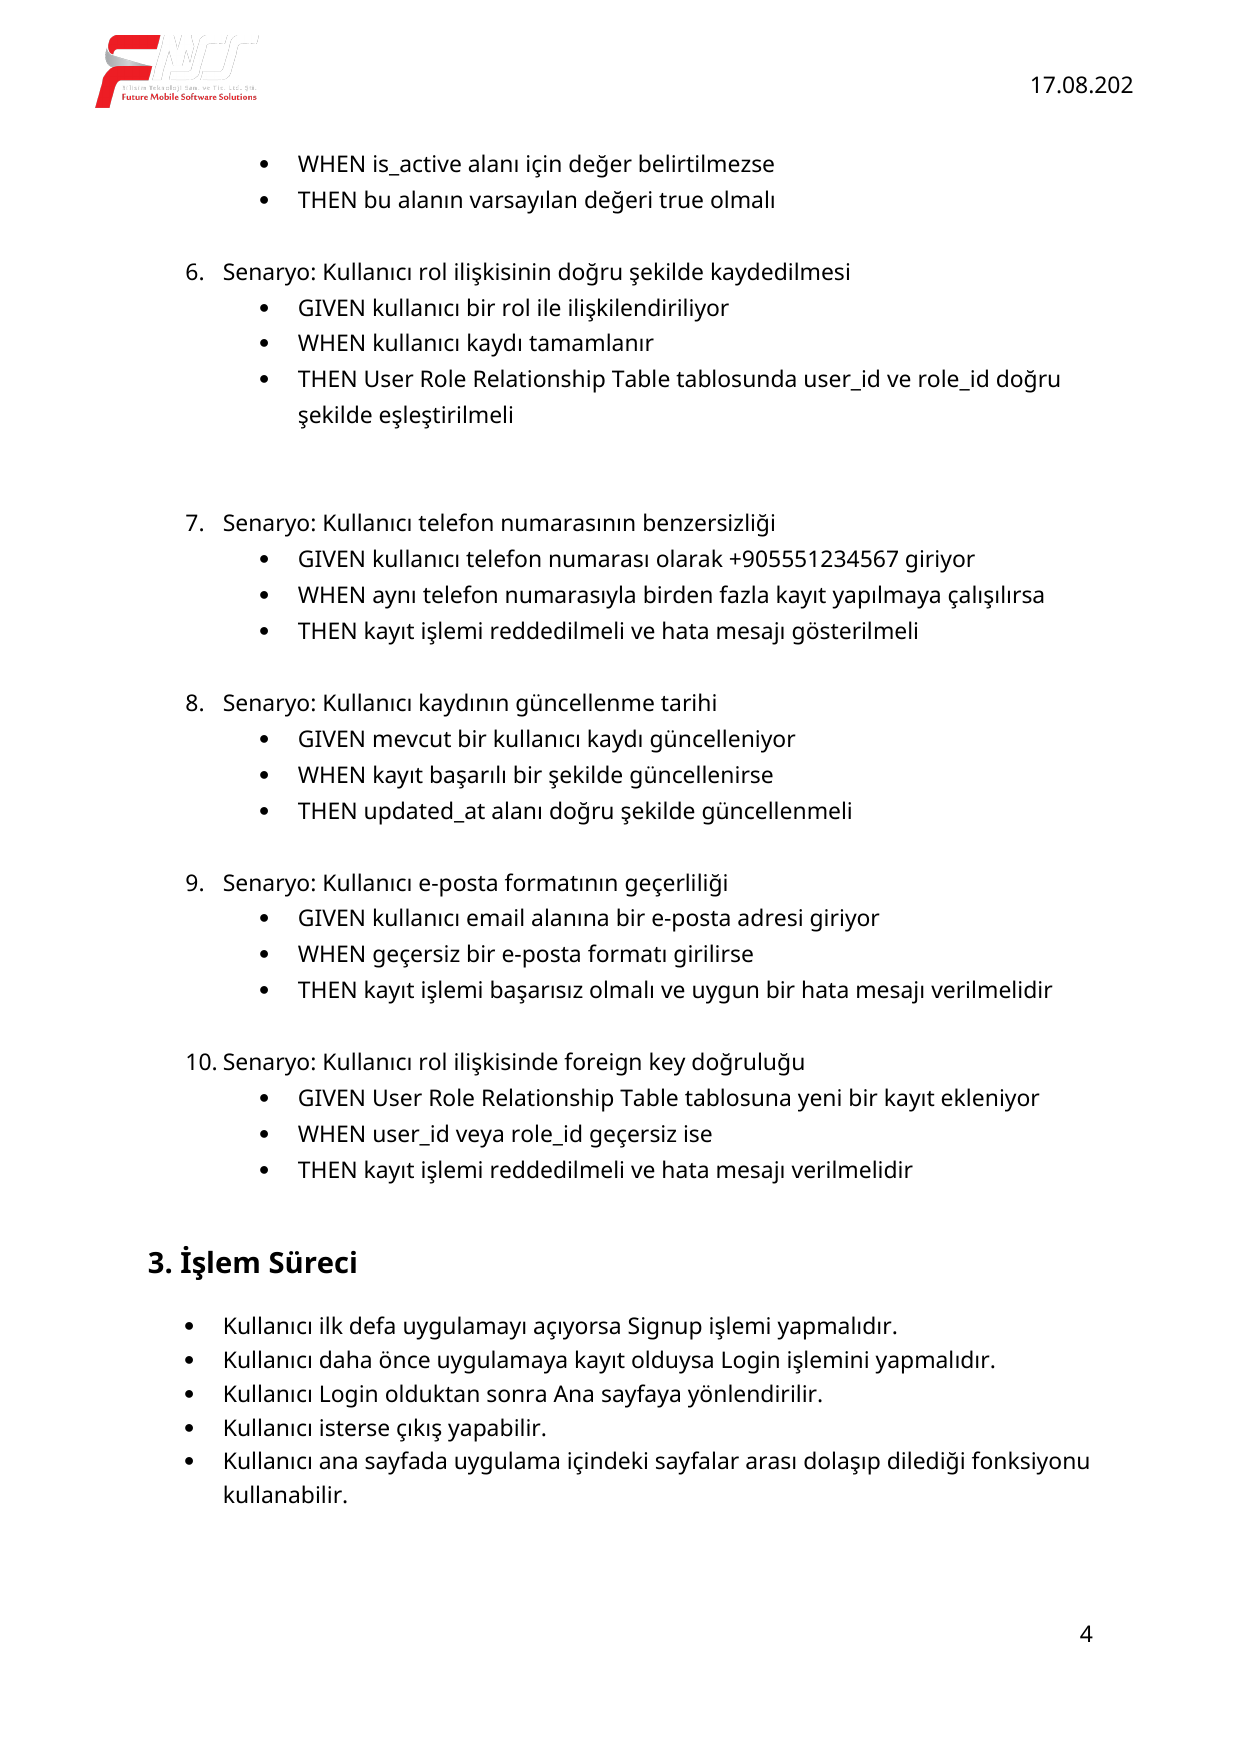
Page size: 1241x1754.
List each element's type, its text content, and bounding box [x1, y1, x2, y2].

list Kullanıcı isterse çıkış yapabilir. [185, 1412, 1092, 1443]
list Kullanıcı Login olduktan sonra Ana sayfaya yönlendirilir. [185, 1378, 1092, 1409]
subtitle 3. İşlem Süreci [148, 1242, 1092, 1282]
list Kullanıcı ana sayfada uygulama içindeki sayfalar arası dolaşıp dilediği fonksiyonu kullanabilir. [185, 1445, 1092, 1510]
list GIVEN kullanıcı email alanına bir e-posta adresi giriyor [260, 902, 1092, 934]
list Senaryo: Kullanıcı rol ilişkisinin doğru şekilde kaydedilmesi [185, 256, 1092, 287]
list THEN kayıt işlemi başarısız olmalı ve uygun bir hata mesajı verilmelidir [260, 974, 1092, 1006]
list WHEN aynı telefon numarasıyla birden fazla kayıt yapılmaya çalışılırsa [260, 579, 1092, 610]
list WHEN is_active alanı için değer belirtilmezse [260, 148, 1092, 179]
list Kullanıcı daha önce uygulamaya kayıt olduysa Login işlemini yapmalıdır. [185, 1344, 1092, 1375]
list WHEN geçersiz bir e-posta formatı girilirse [260, 938, 1092, 969]
list Senaryo: Kullanıcı telefon numarasının benzersizliği [185, 507, 1092, 538]
list WHEN kullanıcı kaydı tamamlanır [260, 327, 1092, 359]
list Senaryo: Kullanıcı rol ilişkisinde foreign key doğruluğu [185, 1046, 1092, 1077]
list GIVEN User Role Relationship Table tablosuna yeni bir kayıt ekleniyor [260, 1082, 1092, 1113]
list THEN kayıt işlemi reddedilmeli ve hata mesajı gösterilmeli [260, 615, 1092, 646]
list THEN User Role Relationship Table tablosunda user_id ve role_id doğru şekilde eşleştirilmeli [260, 363, 1092, 431]
list Senaryo: Kullanıcı kaydının güncellenme tarihi [185, 687, 1092, 718]
list WHEN kayıt başarılı bir şekilde güncellenirse [260, 759, 1092, 790]
list GIVEN mevcut bir kullanıcı kaydı güncelleniyor [260, 723, 1092, 754]
list WHEN user_id veya role_id geçersiz ise [260, 1118, 1092, 1149]
picture [95, 35, 259, 108]
list THEN updated_at alanı doğru şekilde güncellenmeli [260, 794, 1092, 826]
list THEN kayıt işlemi reddedilmeli ve hata mesajı verilmelidir [260, 1154, 1092, 1185]
list Kullanıcı ilk defa uygulamayı açıyorsa Signup işlemi yapmalıdır. [185, 1310, 1092, 1342]
list GIVEN kullanıcı telefon numarası olarak +905551234567 giriyor [260, 543, 1092, 574]
list Senaryo: Kullanıcı e-posta formatının geçerliliği [185, 866, 1092, 898]
list GIVEN kullanıcı bir rol ile ilişkilendiriliyor [260, 291, 1092, 323]
list THEN bu alanın varsayılan değeri true olmalı [260, 184, 1092, 215]
